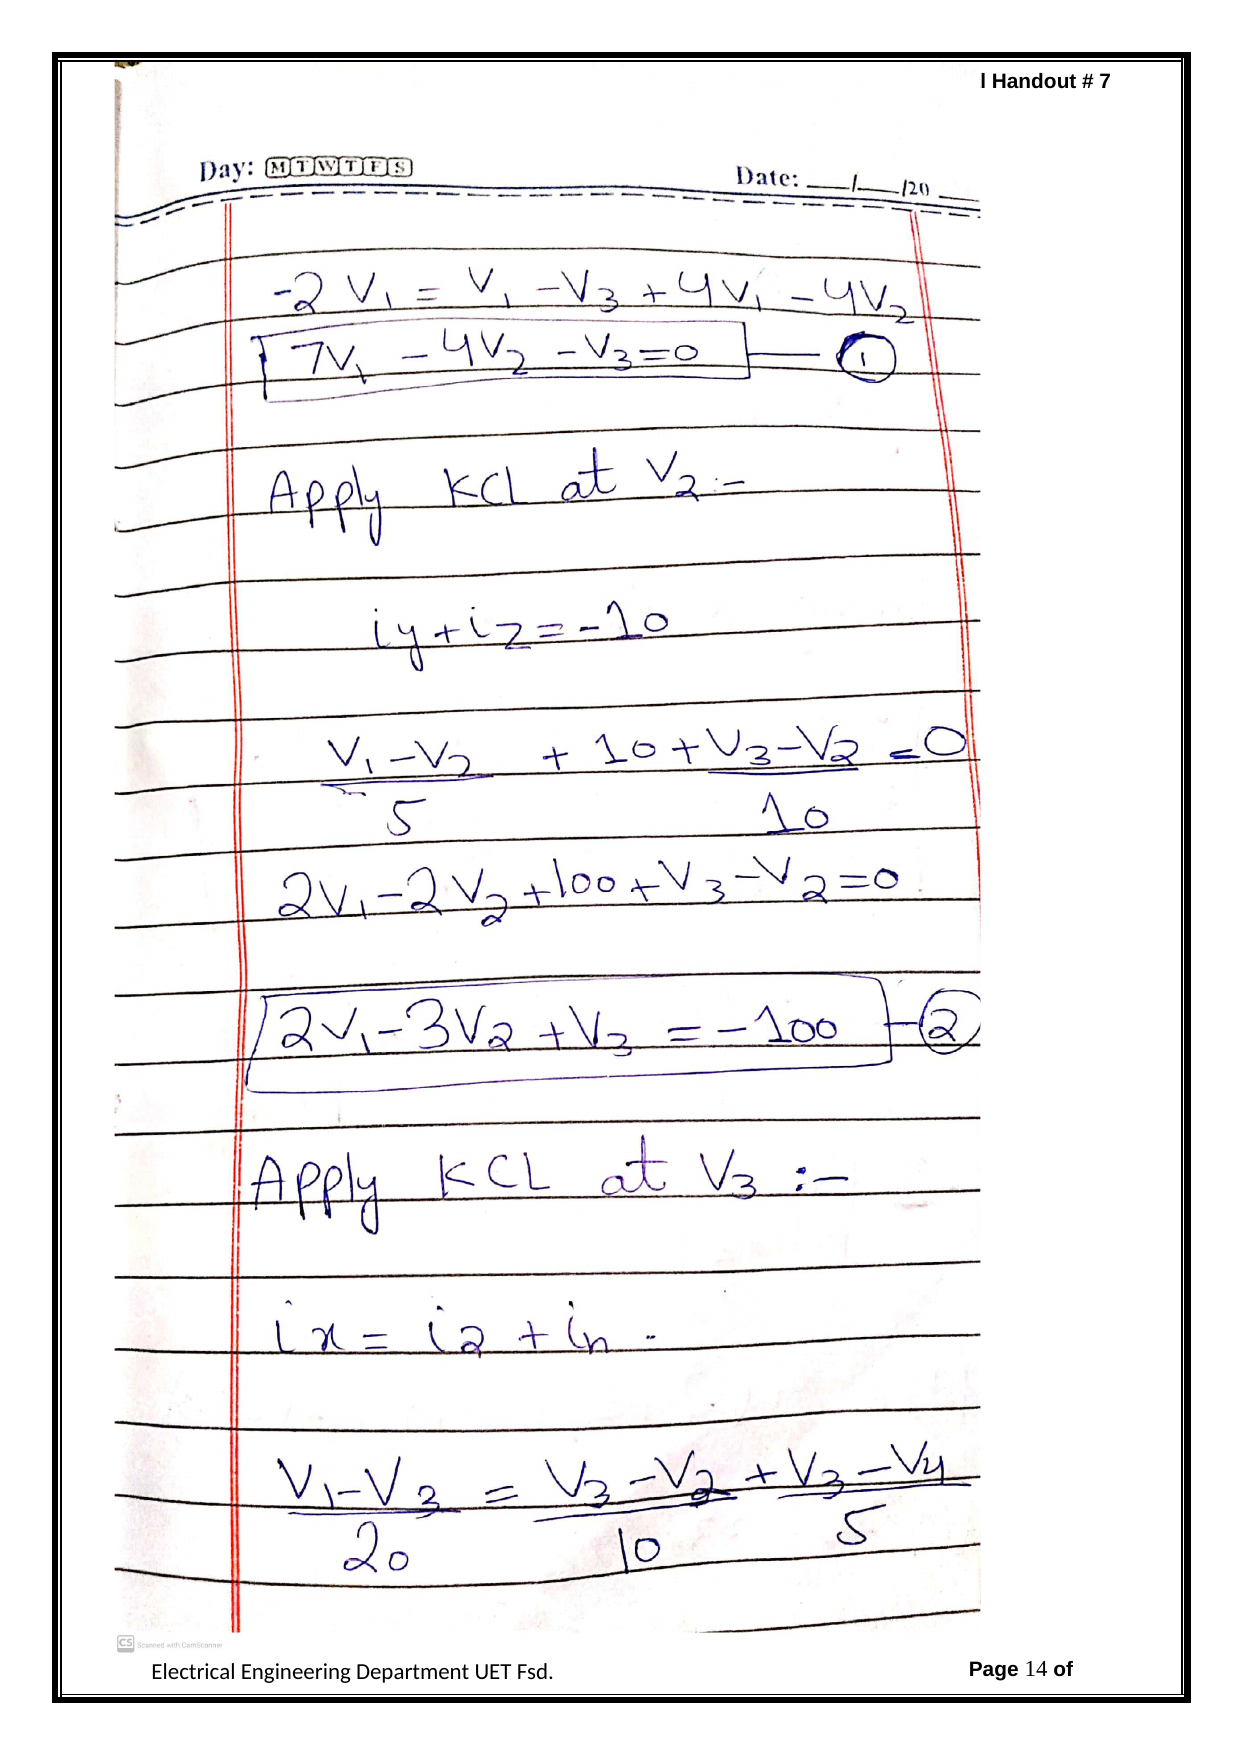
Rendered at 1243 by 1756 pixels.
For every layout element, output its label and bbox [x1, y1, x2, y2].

picture [114, 62, 981, 1655]
